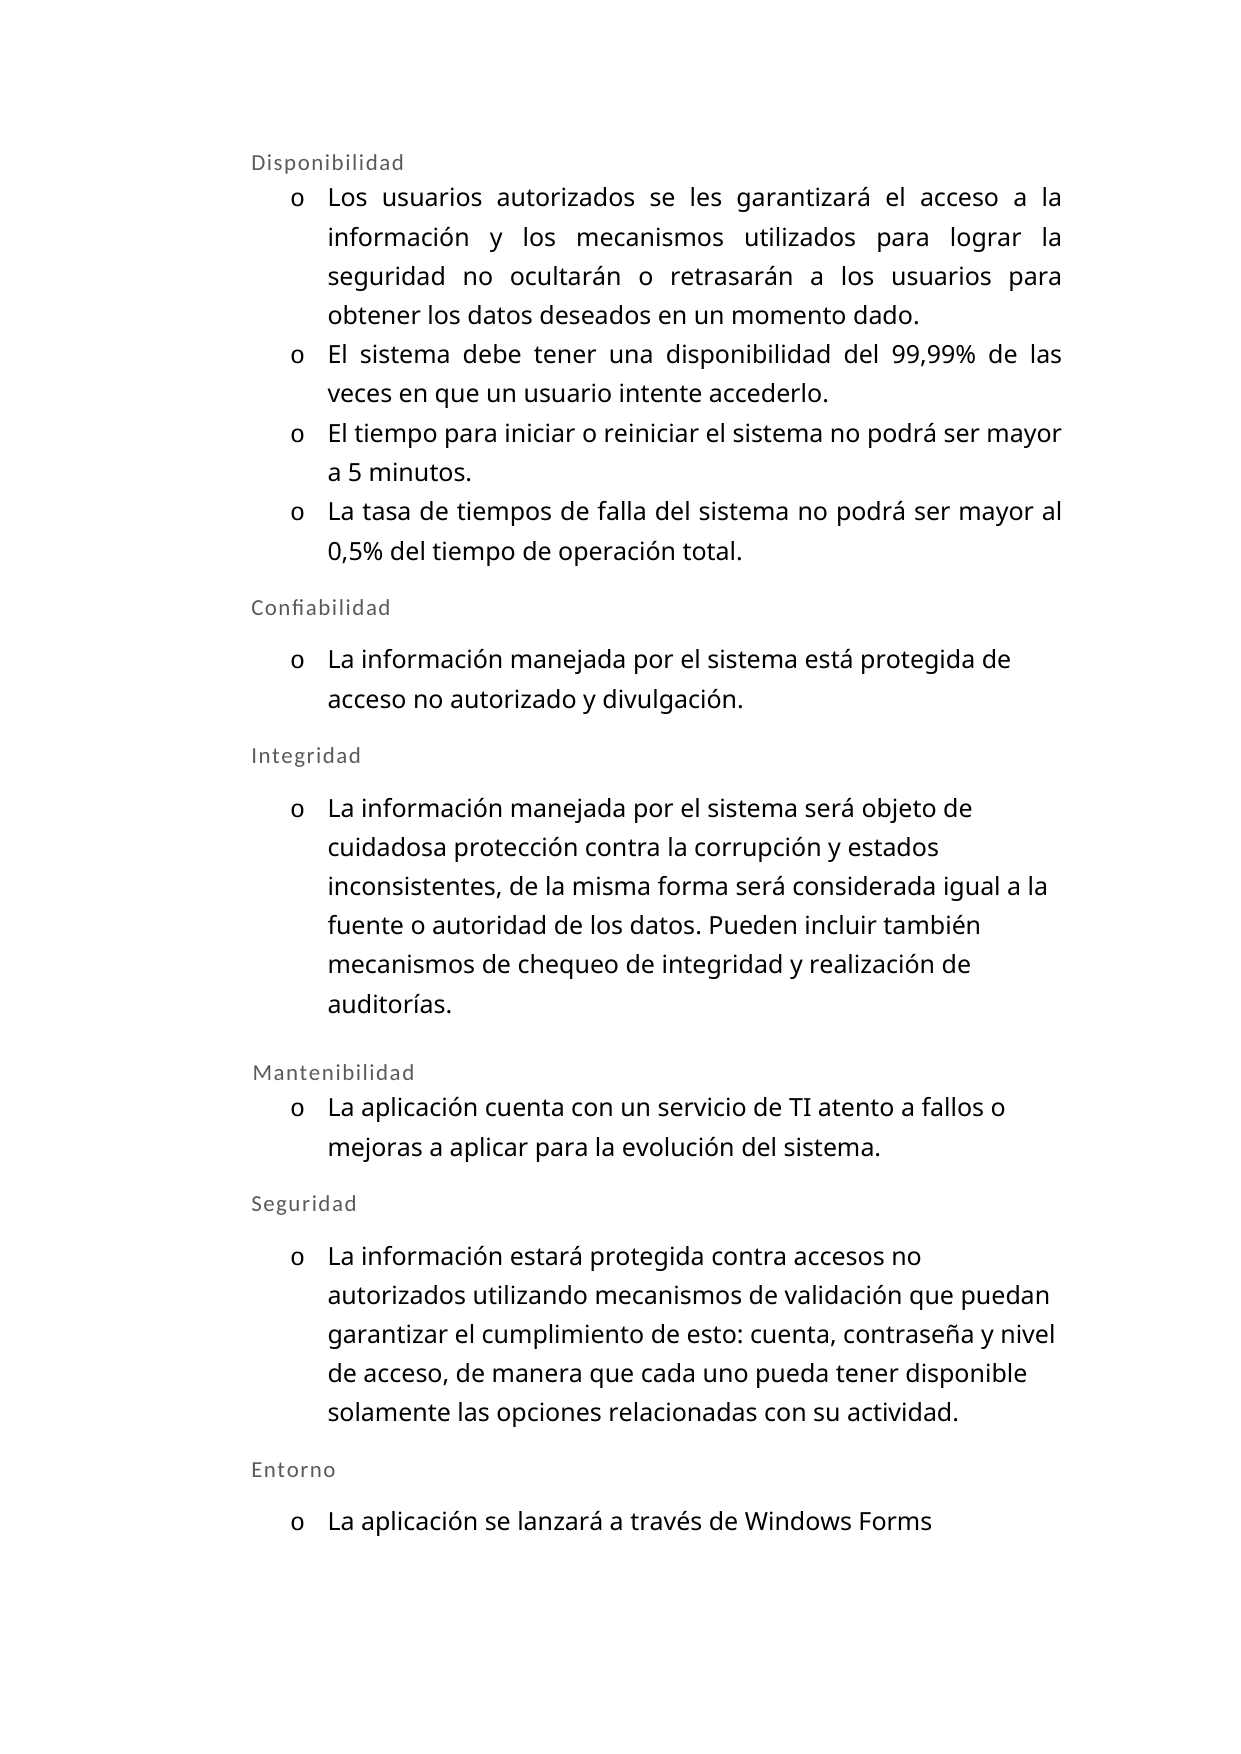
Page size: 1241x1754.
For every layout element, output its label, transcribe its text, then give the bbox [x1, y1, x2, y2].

list La información estará protegida contra accesos no autorizados utilizando mecanismos de validación que puedan garantizar el cumplimiento de esto: cuenta, contraseña y nivel de acceso, de manera que cada uno pueda tener disponible solamente las opciones relacionadas con su actividad. [290, 1238, 1063, 1429]
subtitle Entorno [251, 1455, 1063, 1483]
list La aplicación cuenta con un servicio de TI atento a fallos o mejoras a aplicar para la evolución del sistema. [290, 1090, 1063, 1163]
list La información manejada por el sistema será objeto de cuidadosa protección contra la corrupción y estados inconsistentes, de la misma forma será considerada igual a la fuente o autoridad de los datos. Pueden incluir también mecanismos de chequeo de integridad y realización de auditorías. [290, 790, 1063, 1020]
subtitle Integridad [251, 741, 1063, 769]
list La aplicación se lanzará a través de Windows Forms [290, 1504, 1063, 1538]
subtitle Disponibilidad [177, 148, 1063, 176]
list La información manejada por el sistema está protegida de acceso no autorizado y divulgación. [290, 642, 1063, 716]
subtitle Confiabilidad [251, 593, 1063, 621]
list La tasa de tiempos de falla del sistema no podrá ser mayor al 0,5% del tiempo de operación total. [290, 494, 1063, 567]
list Mantenibilidad [252, 1058, 1063, 1086]
subtitle Seguridad [251, 1189, 1063, 1217]
list El sistema debe tener una disponibilidad del 99,99% de las veces en que un usuario intente accederlo. [290, 337, 1063, 410]
list Los usuarios autorizados se les garantizará el acceso a la información y los mecanismos utilizados para lograr la seguridad no ocultarán o retrasarán a los usuarios para obtener los datos deseados en un momento dado. [290, 180, 1063, 332]
list El tiempo para iniciar o reiniciar el sistema no podrá ser mayor a 5 minutos. [290, 415, 1063, 489]
